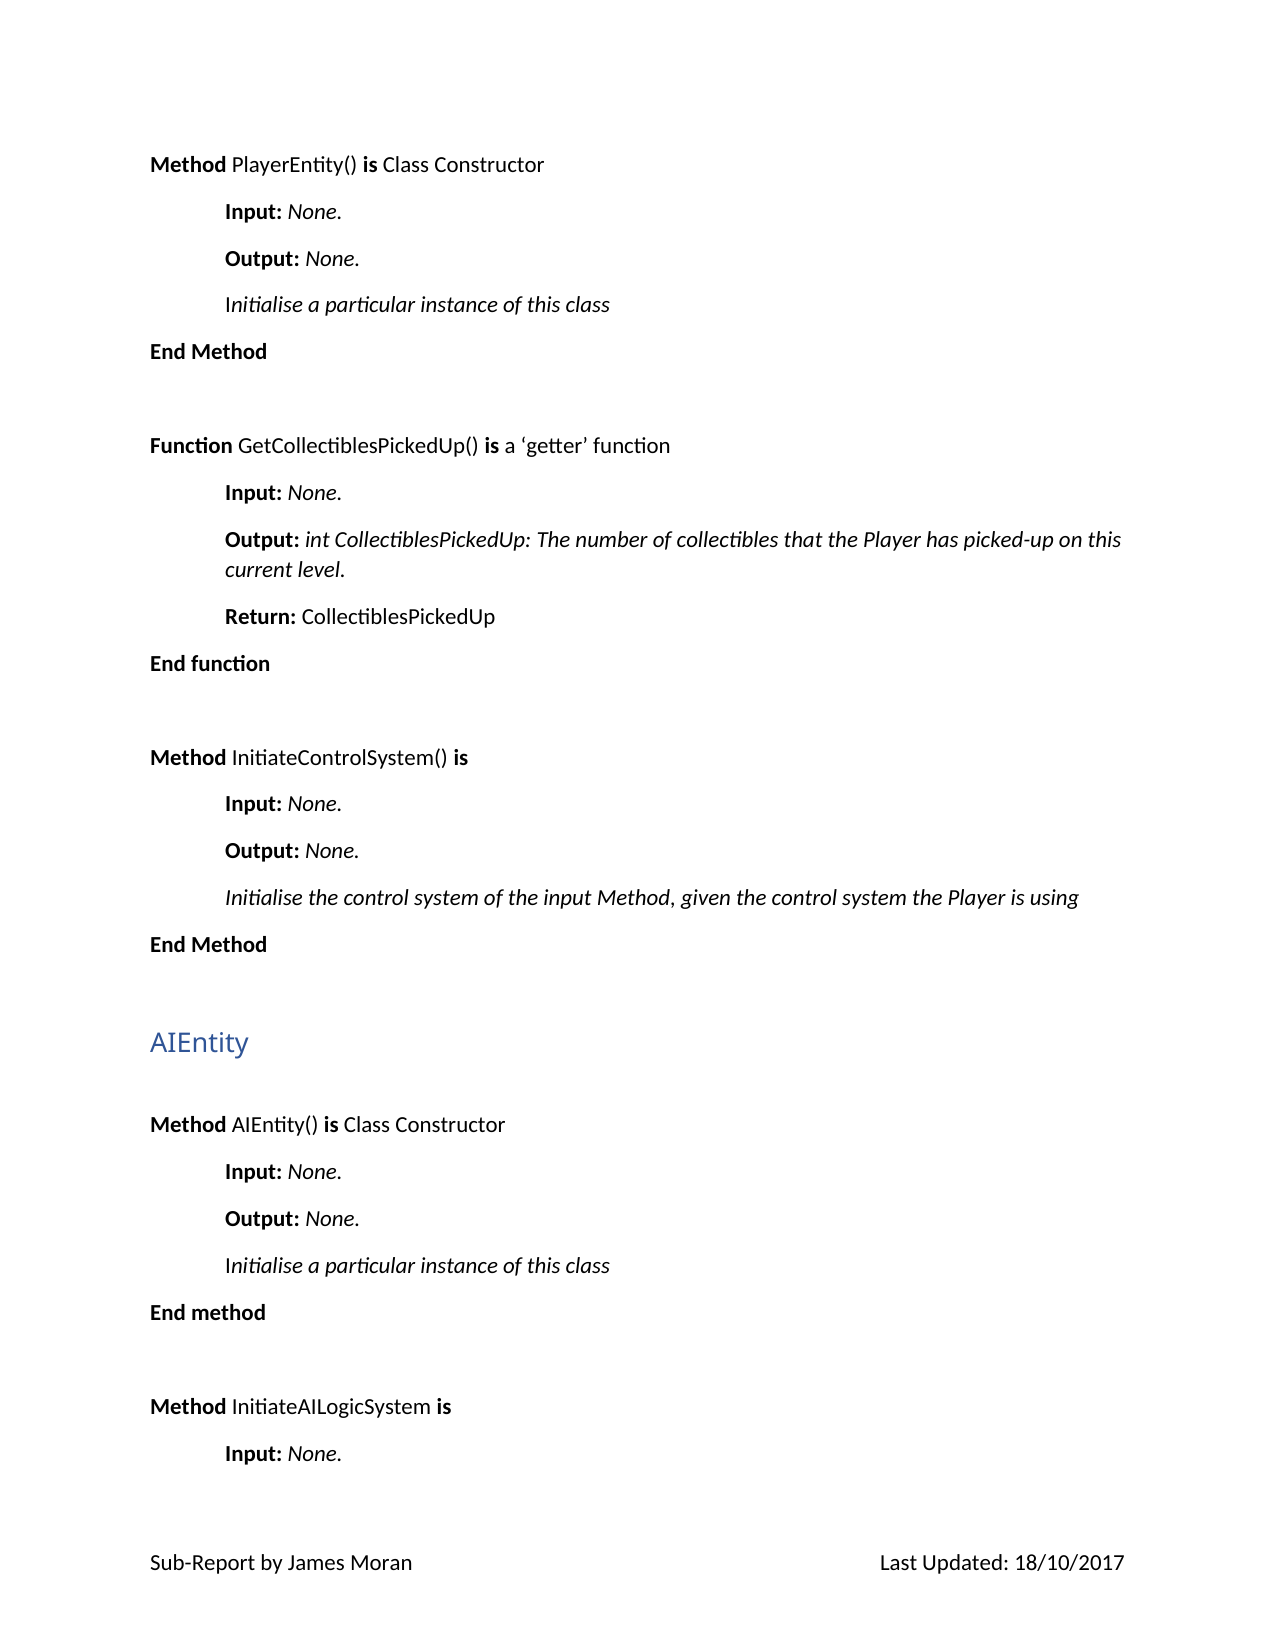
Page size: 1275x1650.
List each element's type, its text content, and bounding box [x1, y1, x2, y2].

text Output: int CollectiblesPickedUp: The number of collectibles that the Player has picked-up on this current level. [225, 525, 1125, 583]
text Input: None. [150, 478, 1125, 506]
text Output: None. [150, 836, 1125, 864]
text Method InitiateControlSystem() is [150, 743, 1125, 771]
text Initialise the control system of the input Method, given the control system the Player is using [150, 883, 1125, 911]
text End method [150, 1298, 1125, 1326]
text Initialise a particular instance of this class [150, 291, 1125, 319]
text Function GetCollectiblesPickedUp() is a ‘getter’ function [150, 431, 1125, 459]
text Method AIEntity() is Class Constructor [150, 1111, 1125, 1139]
text Input: None. [150, 1439, 1125, 1467]
text End Method [150, 337, 1125, 366]
text Input: None. [150, 197, 1125, 225]
text End function [150, 649, 1125, 677]
text Return: CollectiblesPickedUp [225, 602, 1125, 630]
text Method PlayerEntity() is Class Constructor [150, 150, 1125, 178]
subtitle AIEntity [150, 1024, 1125, 1061]
text Input: None. [150, 1157, 1125, 1186]
text Method InitiateAILogicSystem is [150, 1392, 1125, 1420]
text Output: None. [150, 1204, 1125, 1232]
text End Method [150, 930, 1125, 958]
text Initialise a particular instance of this class [150, 1251, 1125, 1279]
text Input: None. [150, 789, 1125, 818]
text Output: None. [150, 244, 1125, 272]
